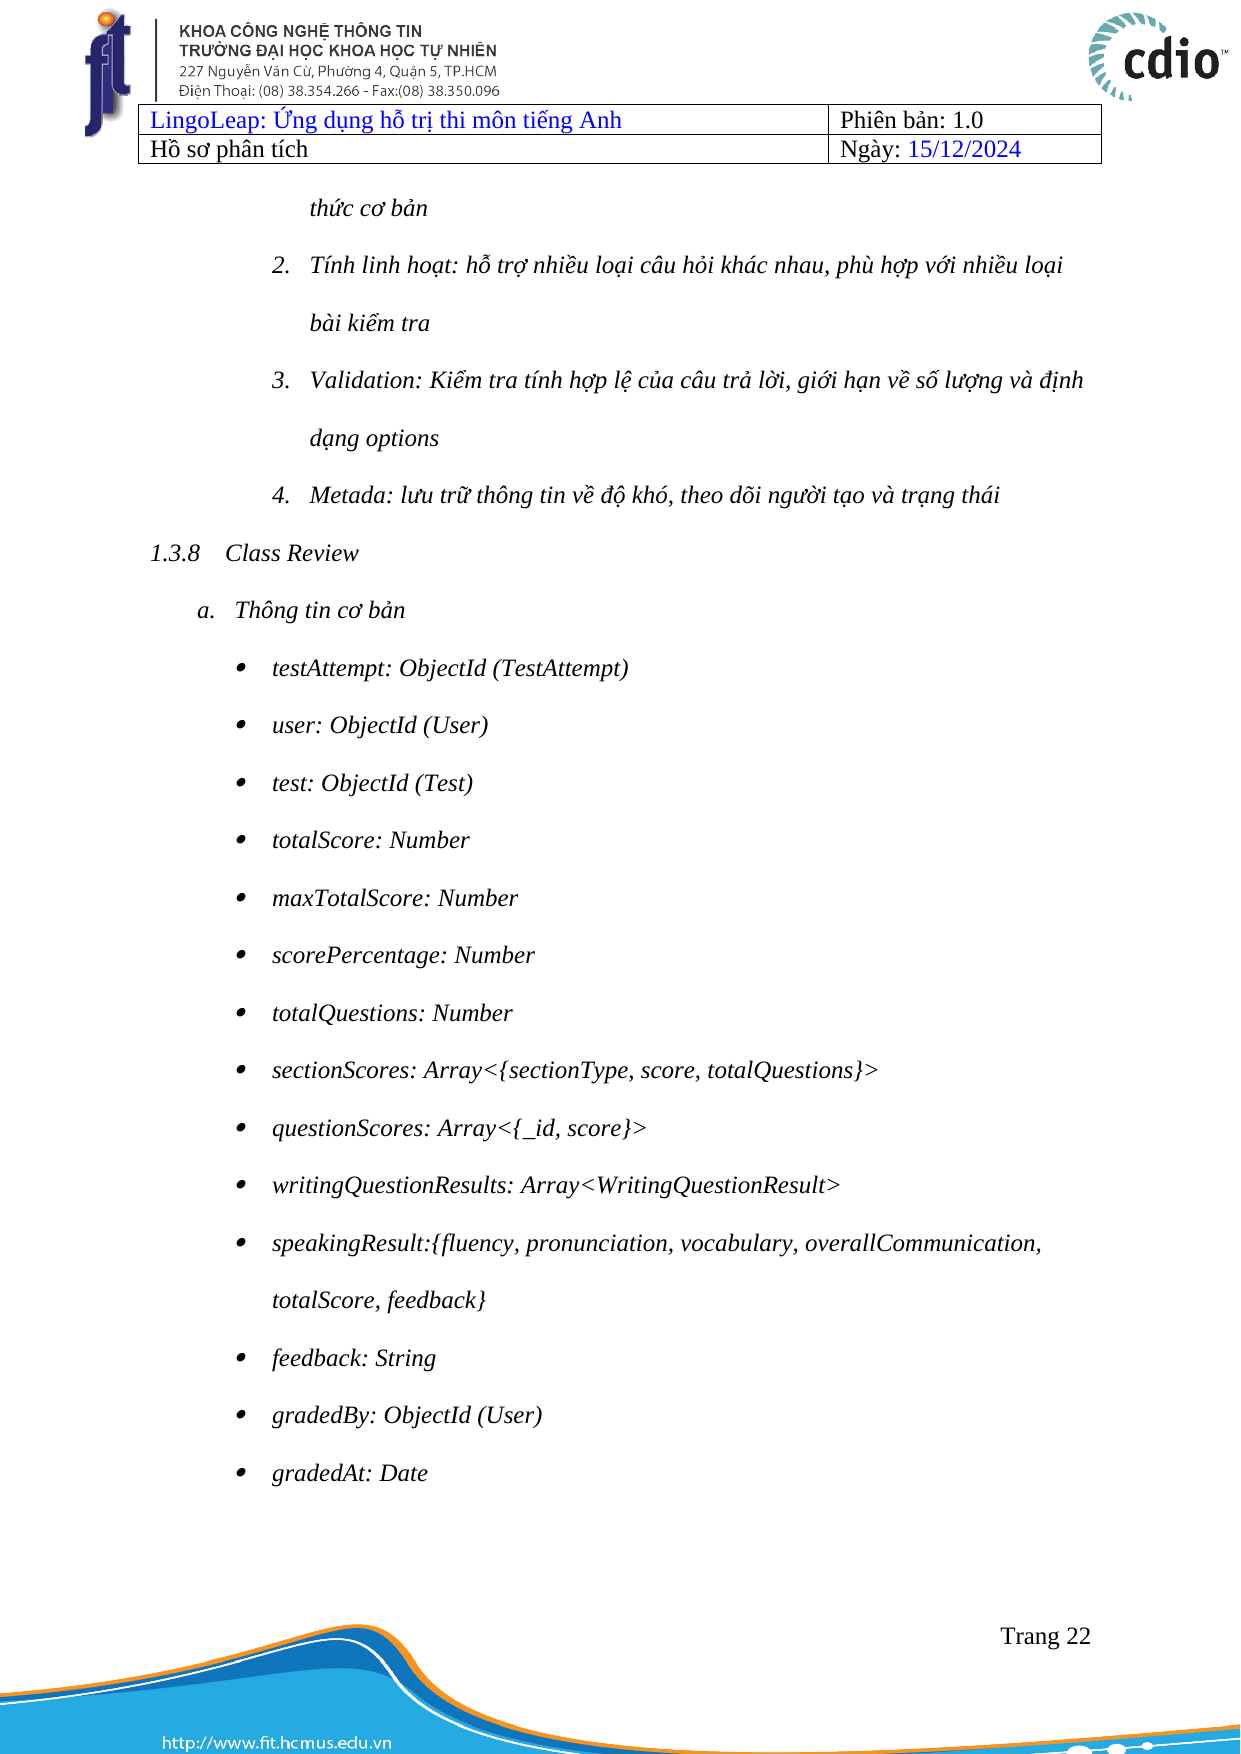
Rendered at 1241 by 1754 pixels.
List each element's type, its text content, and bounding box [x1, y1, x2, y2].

list user: ObjectId (User) [234, 711, 1090, 739]
list writingQuestionResults: Array<WritingQuestionResult> [234, 1171, 1090, 1199]
picture [829, 105, 1101, 134]
picture [61, 2, 1241, 161]
list sectionScores: Array<{sectionType, score, totalQuestions}> [234, 1056, 1090, 1084]
list totalQuestions: Number [234, 998, 1090, 1027]
list feedback: String [234, 1343, 1090, 1372]
picture [829, 135, 1101, 161]
list totalScore: Number [234, 826, 1090, 854]
list Metada: lưu trữ thông tin về độ khó, theo dõi người tạo và trạng thái [272, 481, 1090, 509]
list Tính mở rộng: dễ dàng them câu hỏi mới, kế thừa các thuộc tính và phương thức cơ bản [272, 193, 1090, 222]
list speakingResult:{fluency, pronunciation, vocabulary, overallCommunication, totalScore, feedback} [234, 1228, 1090, 1314]
list Class Review [150, 538, 1090, 567]
list Tính linh hoạt: hỗ trợ nhiều loại câu hỏi khác nhau, phù hợp với nhiều loại bài kiểm tra [272, 251, 1090, 337]
list scorePercentage: Number [234, 941, 1090, 969]
picture [0, 1621, 1241, 1754]
list testAttempt: ObjectId (TestAttempt) [234, 653, 1090, 682]
picture [139, 135, 828, 161]
list questionScores: Array<{_id, score}> [234, 1113, 1090, 1142]
picture [139, 105, 828, 134]
list gradedAt: Date [234, 1458, 1090, 1487]
list gradedBy: ObjectId (User) [234, 1401, 1090, 1429]
list a. Thông tin cơ bản [197, 596, 1090, 624]
list test: ObjectId (Test) [234, 768, 1090, 797]
list maxTotalScore: Number [234, 883, 1090, 912]
picture [220, 147, 225, 156]
list Validation: Kiểm tra tính hợp lệ của câu trả lời, giới hạn về số lượng và định dạng options [272, 366, 1090, 452]
